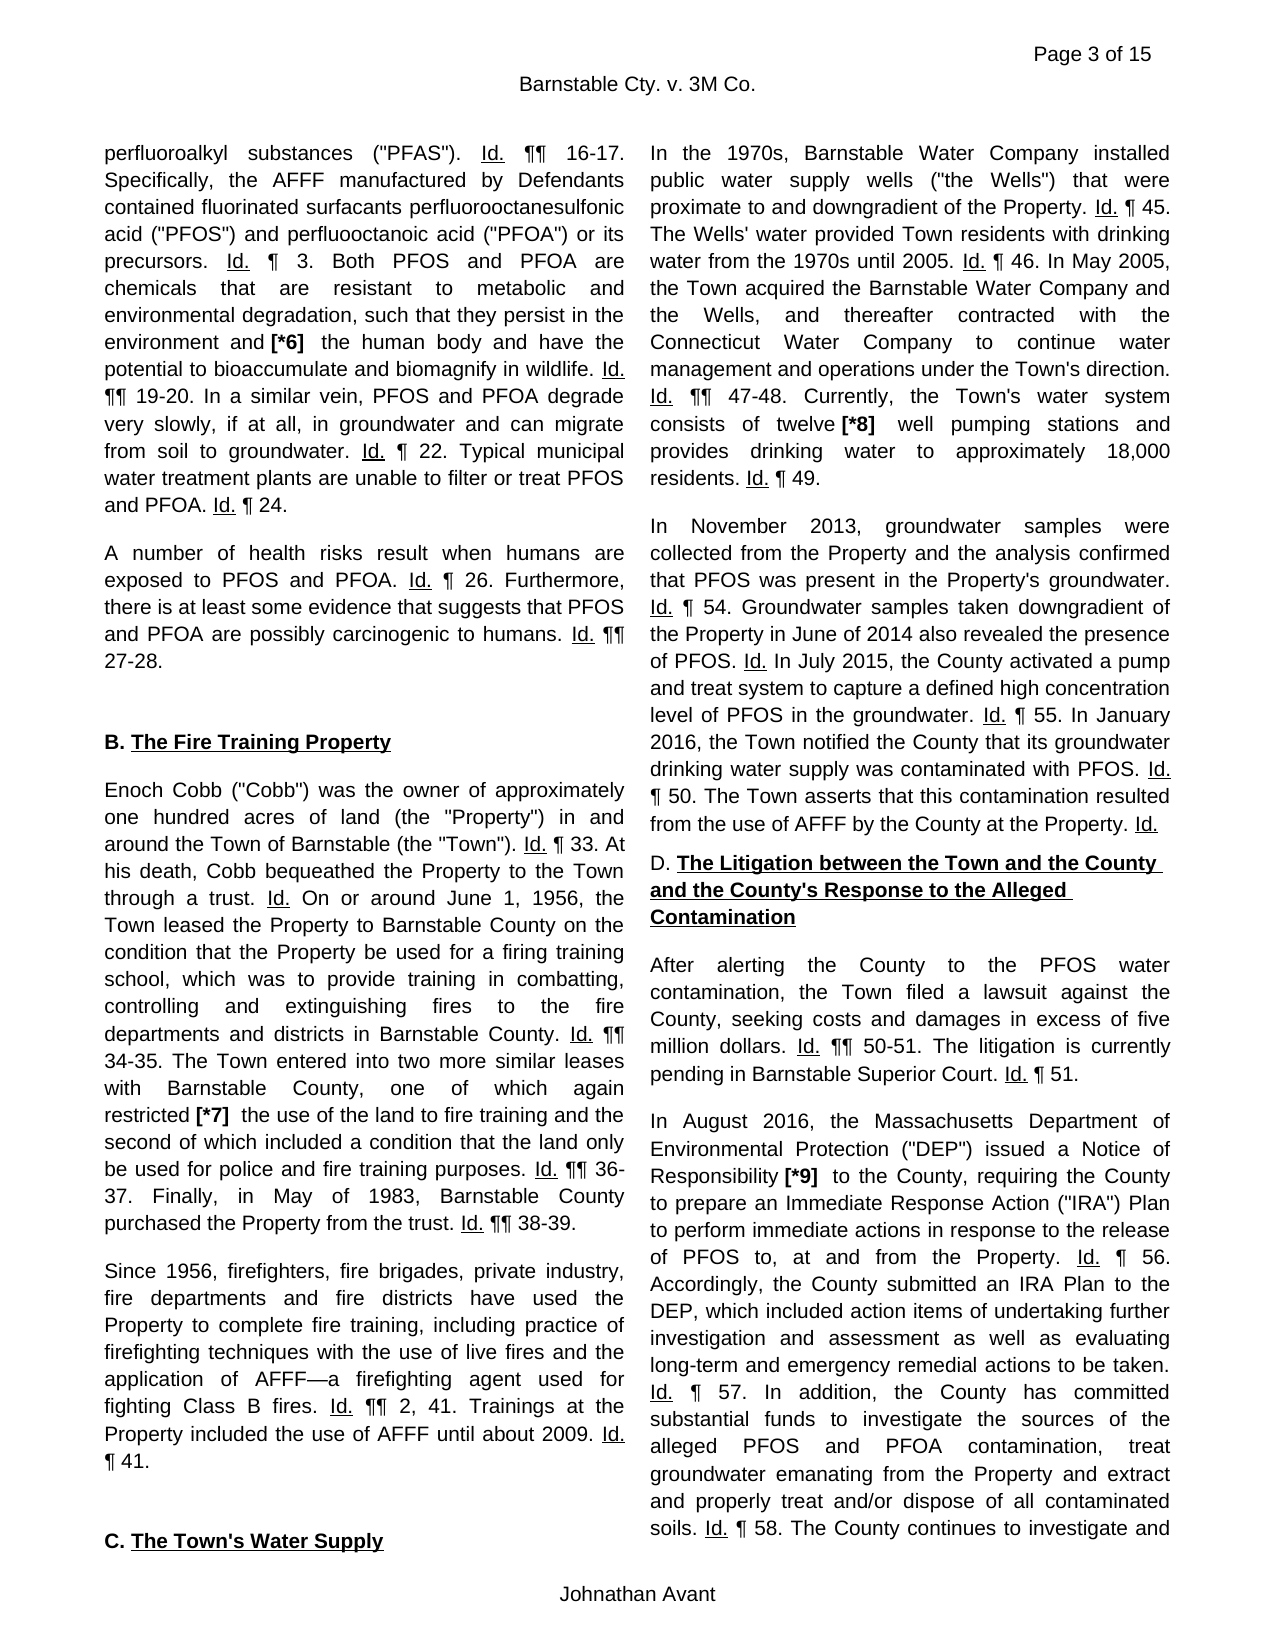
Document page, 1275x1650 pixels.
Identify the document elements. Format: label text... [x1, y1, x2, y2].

text In the 1970s, Barnstable Water Company installed public water supply wells ("the Wells") that were proximate to and downgradient of the Property. Id. ¶ 45. The Wells' water provided Town residents with drinking water from the 1970s until 2005. Id. ¶ 46. In May 2005, the Town acquired the Barnstable Water Company and the Wells, and thereafter contracted with the Connecticut Water Company to continue water management and operations under the Town's direction. Id. ¶¶ 47-48. Currently, the Town's water system consists of twelve [*8] well pumping stations and provides drinking water to approximately 18,000 residents. Id. ¶ 49. [650, 137, 1171, 489]
text After alerting the County to the PFOS water contamination, the Town filed a lawsuit against the County, seeking costs and damages in excess of five million dollars. Id. ¶¶ 50-51. The litigation is currently pending in Barnstable Superior Court. Id. ¶ 51. [650, 950, 1171, 1085]
text Enoch Cobb ("Cobb") was the owner of approximately one hundred acres of land (the "Property") in and around the Town of Barnstable (the "Town"). Id. ¶ 33. At his death, Cobb bequeathed the Property to the Town through a trust. Id. On or around June 1, 1956, the Town leased the Property to Barnstable County on the condition that the Property be used for a firing training school, which was to provide training in combatting, controlling and extinguishing fires to the fire departments and districts in Barnstable County. Id. ¶¶ 34-35. The Town entered into two more similar leases with Barnstable County, one of which again restricted [*7] the use of the land to fire training and the second of which included a condition that the land only be used for police and fire training purposes. Id. ¶¶ 36-37. Finally, in May of 1983, Barnstable County purchased the Property from the trust. Id. ¶¶ 38-39. [104, 774, 625, 1235]
text C. The Town's Water Supply [104, 1497, 625, 1553]
text In November 2013, groundwater samples were collected from the Property and the analysis confirmed that PFOS was present in the Property's groundwater. Id. ¶ 54. Groundwater samples taken downgradient of the Property in June of 2014 also revealed the presence of PFOS. Id. In July 2015, the County activated a pump and treat system to capture a defined high concentration level of PFOS in the groundwater. Id. ¶ 55. In January 2016, the Town notified the County that its groundwater drinking water supply was contaminated with PFOS. Id. ¶ 50. The Town asserts that this contamination resulted from the use of AFFF by the County at the Property. Id. [650, 510, 1171, 835]
text A number of health risks result when humans are exposed to PFOS and PFOA. Id. ¶ 26. Furthermore, there is at least some evidence that suggests that PFOS and PFOA are possibly carcinogenic to humans. Id. ¶¶ 27-28. [104, 537, 625, 673]
text B. The Fire Training Property [104, 698, 625, 754]
text D. The Litigation between the Town and the County and the County's Response to the Alleged Contamination [650, 848, 1171, 929]
text Since 1956, firefighters, fire brigades, private industry, fire departments and fire districts have used the Property to complete fire training, including practice of firefighting techniques with the use of live fires and the application of AFFF—a firefighting agent used for fighting Class B fires. Id. ¶¶ 2, 41. Trainings at the Property included the use of AFFF until about 2009. Id. ¶ 41. [104, 1256, 625, 1472]
